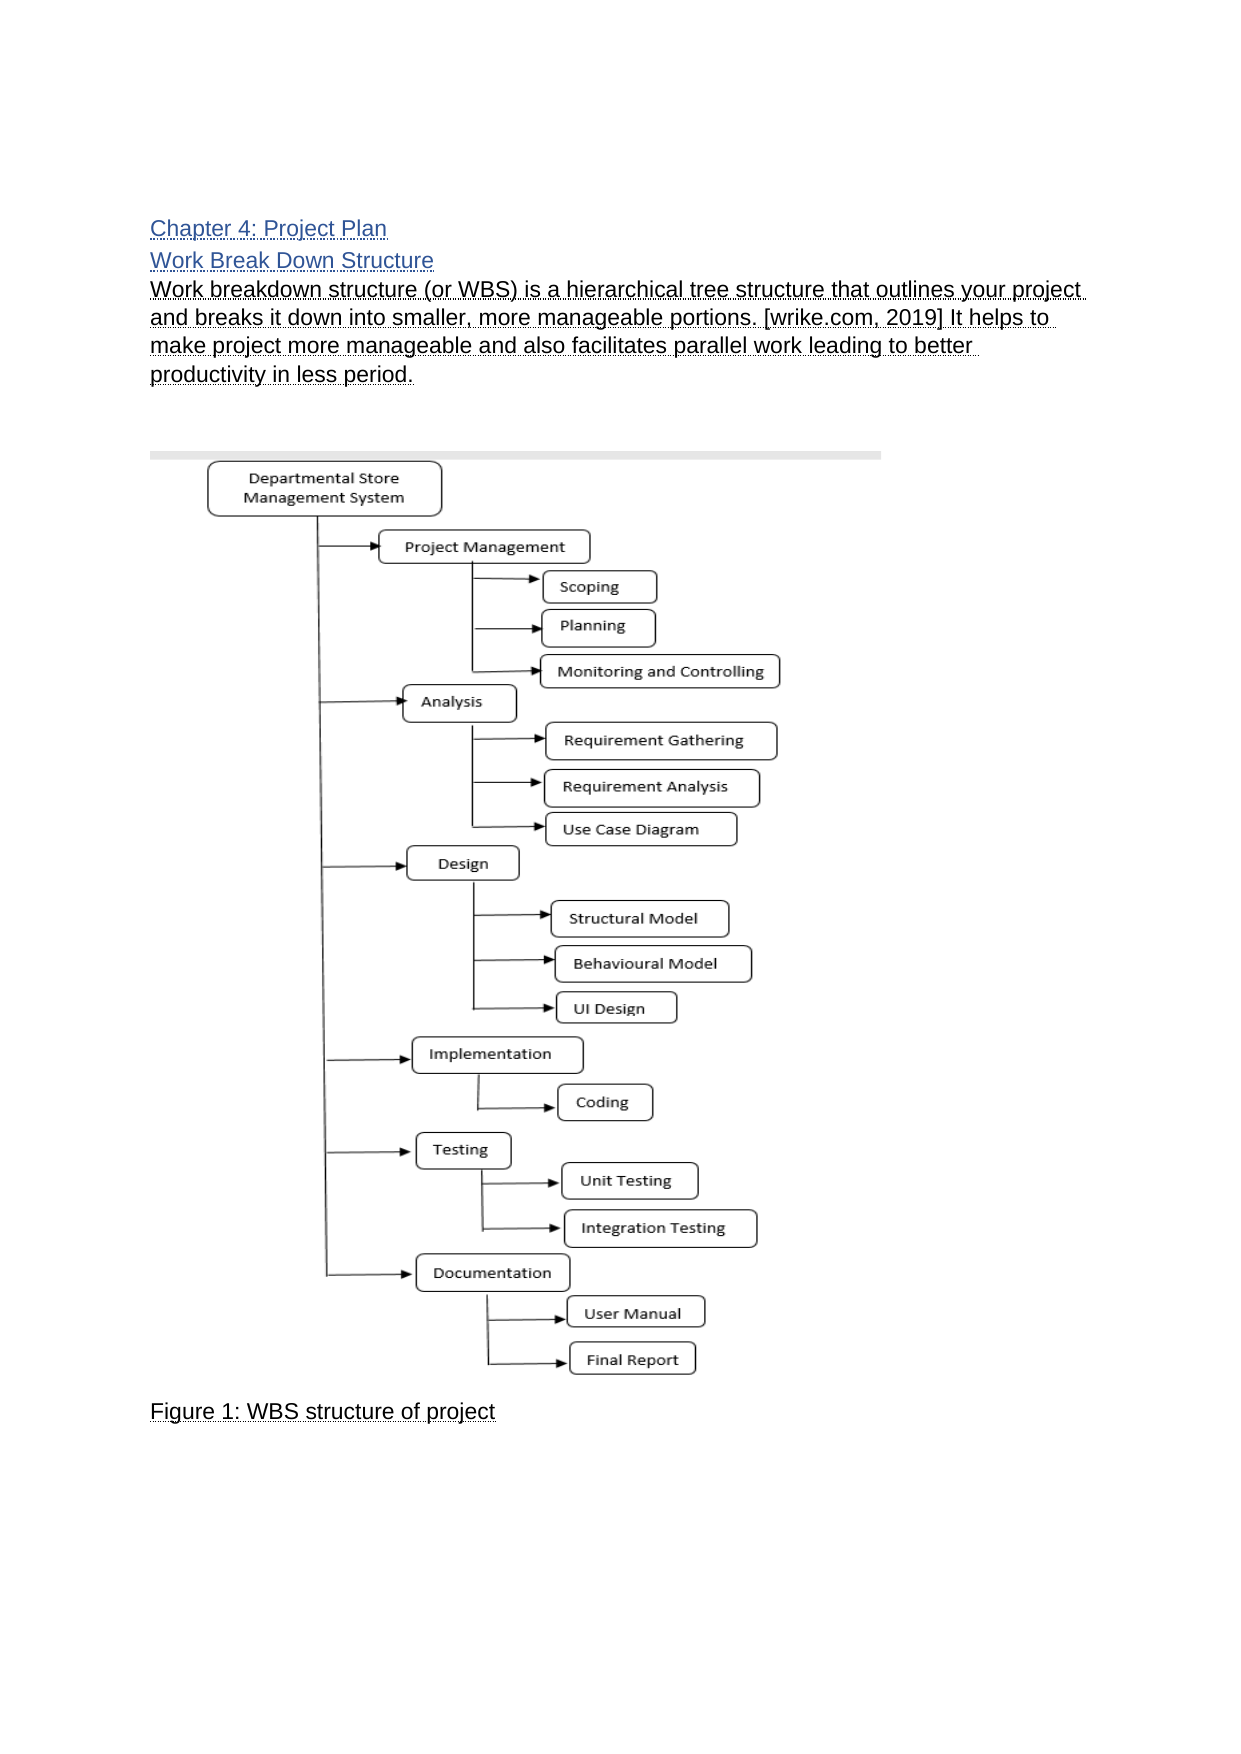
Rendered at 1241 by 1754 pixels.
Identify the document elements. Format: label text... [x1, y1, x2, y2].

text Work breakdown structure (or WBS) is a hierarchical tree structure that outlines your project and breaks it down into smaller, more manageable portions. [wrike.com, 2019] It helps to make project more manageable and also facilitates parallel work leading to better productivity in less period. [150, 276, 1090, 387]
subtitle Chapter 4: Project Plan [150, 214, 1090, 241]
subtitle Work Break Down Structure [150, 247, 1090, 273]
text Figure 1: WBS structure of project [150, 1398, 1090, 1424]
picture [150, 451, 882, 1379]
